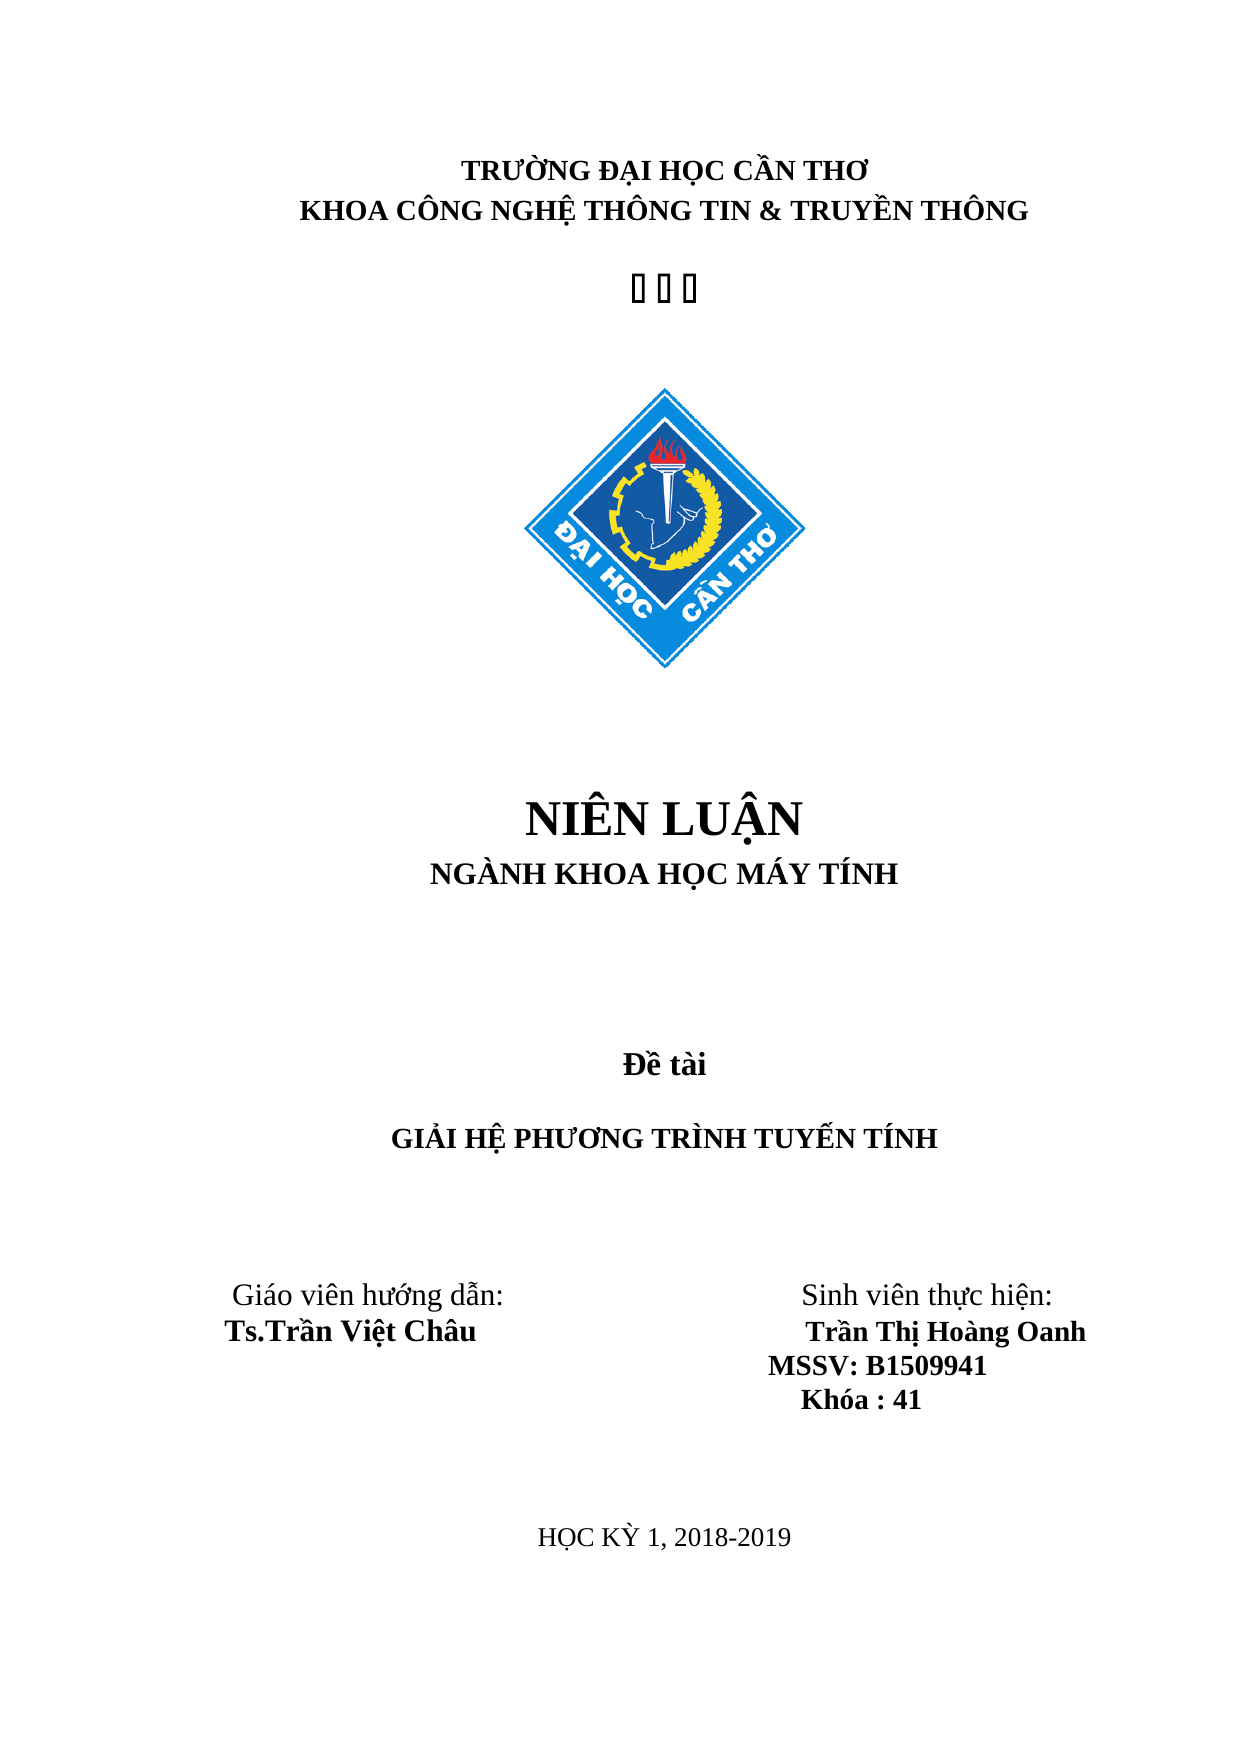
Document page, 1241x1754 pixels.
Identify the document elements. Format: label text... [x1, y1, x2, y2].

text KHOA CÔNG NGHỆ THÔNG TIN & TRUYỀN THÔNG [177, 193, 1152, 226]
text Giáo viên hướng dẫn: Sinh viên thực hiện: [177, 1277, 1152, 1313]
text HỌC KỲ 1, 2018-2019 [177, 1521, 1152, 1552]
text NIÊN LUẬN [177, 789, 1152, 846]
text GIẢI HỆ PHƯƠNG TRÌNH TUYẾN TÍNH [177, 1121, 1152, 1154]
text NGÀNH KHOA HỌC MÁY TÍNH [177, 855, 1152, 891]
picture [523, 387, 806, 669]
text TRƯỜNG ĐẠI HỌC CẦN THƠ [177, 153, 1152, 186]
text Ts.Trần Việt Châu Trần Thị Hoàng Oanh [177, 1313, 1152, 1348]
text MSSV: B1509941 [177, 1348, 1152, 1382]
text Đề tài [177, 1044, 1152, 1083]
text Khóa : 41 [177, 1382, 1152, 1416]
